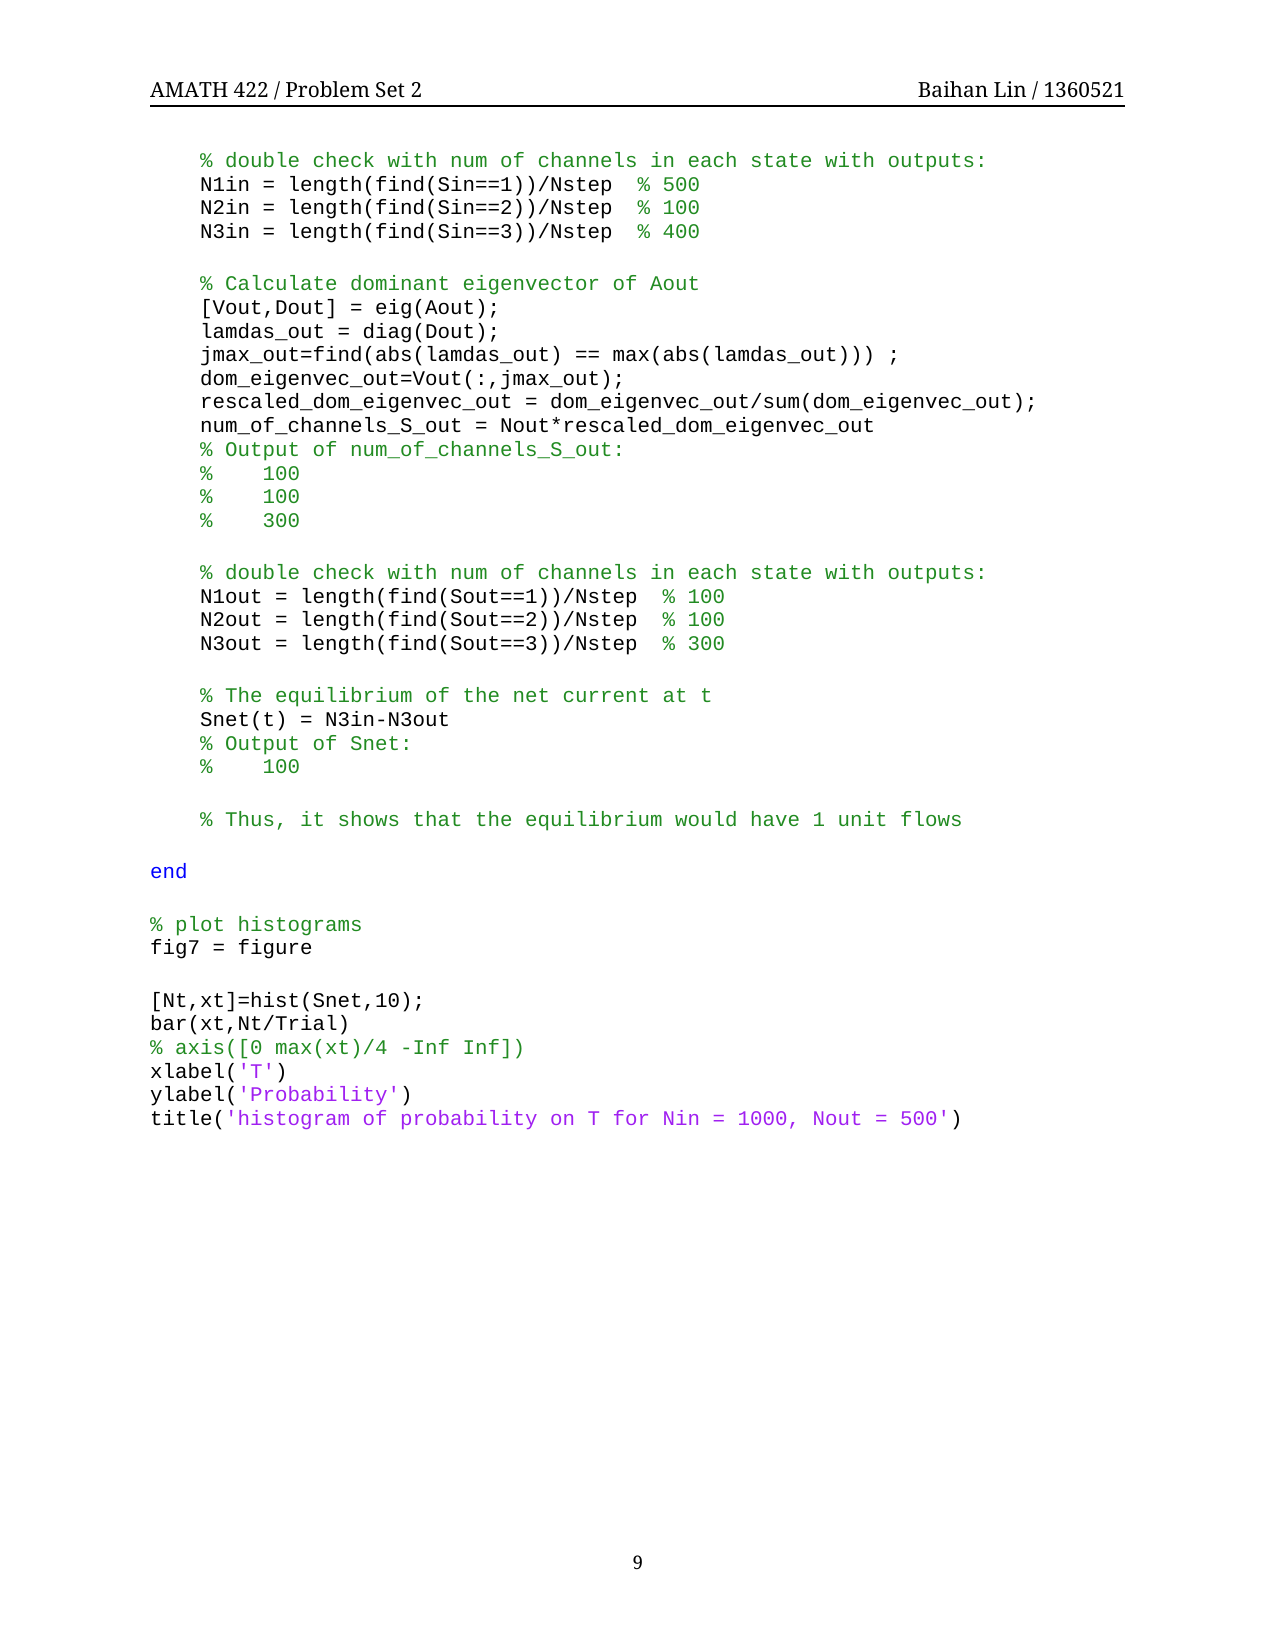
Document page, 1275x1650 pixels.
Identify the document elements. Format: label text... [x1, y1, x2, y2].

text N1in = length(find(Sin==1))/Nstep % 500 [150, 174, 1125, 197]
text lamdas_out = diag(Dout); [150, 321, 1125, 344]
text % Output of Snet: [150, 733, 1125, 756]
text num_of_channels_S_out = Nout*rescaled_dom_eigenvec_out [150, 415, 1125, 439]
text [Vout,Dout] = eig(Aout); [150, 297, 1125, 321]
text N3out = length(find(Sout==3))/Nstep % 300 [150, 633, 1125, 657]
text % double check with num of channels in each state with outputs: [150, 150, 1125, 174]
text % 100 [150, 756, 1125, 780]
text fig7 = figure [150, 937, 1125, 961]
text % 100 [150, 486, 1125, 510]
text dom_eigenvec_out=Vout(:,jmax_out); [150, 368, 1125, 392]
text end [150, 861, 1125, 885]
text % 100 [150, 462, 1125, 486]
text Snet(t) = N3in-N3out [150, 709, 1125, 733]
text N3in = length(find(Sin==3))/Nstep % 400 [150, 221, 1125, 244]
text % double check with num of channels in each state with outputs: [150, 562, 1125, 586]
text N1out = length(find(Sout==1))/Nstep % 100 [150, 586, 1125, 609]
text % 300 [150, 510, 1125, 533]
text bar(xt,Nt/Trial) [150, 1013, 1125, 1037]
text xlabel('T') [150, 1061, 1125, 1084]
text ylabel('Probability') [150, 1084, 1125, 1108]
text % Calculate dominant eigenvector of Aout [150, 273, 1125, 297]
text N2out = length(find(Sout==2))/Nstep % 100 [150, 609, 1125, 633]
text % Thus, it shows that the equilibrium would have 1 unit flows [150, 809, 1125, 832]
text title('histogram of probability on T for Nin = 1000, Nout = 500') [150, 1108, 1125, 1132]
text rescaled_dom_eigenvec_out = dom_eigenvec_out/sum(dom_eigenvec_out); [150, 392, 1125, 415]
text % plot histograms [150, 914, 1125, 937]
text % The equilibrium of the net current at t [150, 686, 1125, 709]
text N2in = length(find(Sin==2))/Nstep % 100 [150, 197, 1125, 221]
text % axis([0 max(xt)/4 -Inf Inf]) [150, 1037, 1125, 1061]
text jmax_out=find(abs(lamdas_out) == max(abs(lamdas_out))) ; [150, 344, 1125, 368]
text [Nt,xt]=hist(Snet,10); [150, 990, 1125, 1013]
text % Output of num_of_channels_S_out: [150, 439, 1125, 462]
